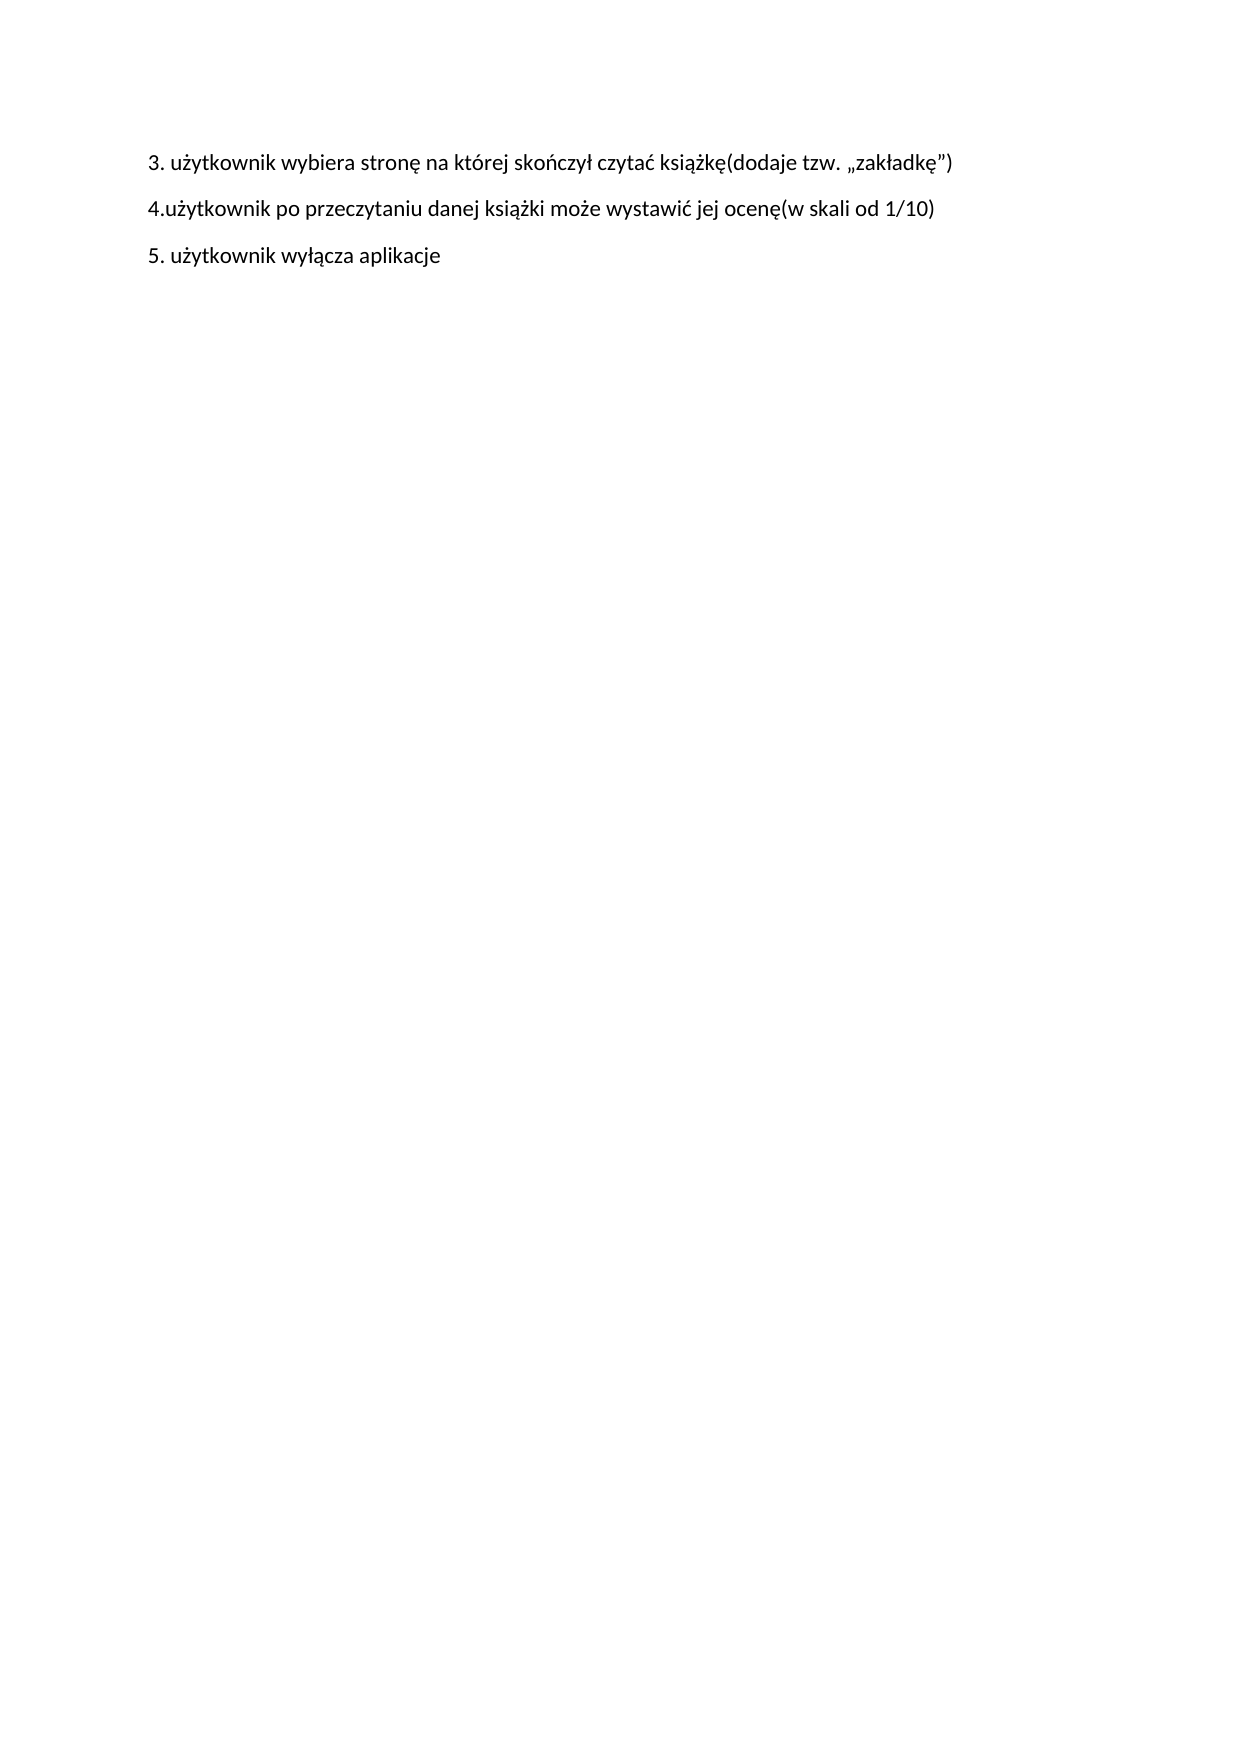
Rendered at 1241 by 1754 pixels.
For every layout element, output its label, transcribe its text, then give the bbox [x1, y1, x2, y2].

text 5. użytkownik wyłącza aplikacje [148, 241, 1093, 269]
text 3. użytkownik wybiera stronę na której skończył czytać książkę(dodaje tzw. „zakładkę”) [148, 148, 1093, 176]
text 4.użytkownik po przeczytaniu danej książki może wystawić jej ocenę(w skali od 1/10) [148, 194, 1093, 222]
